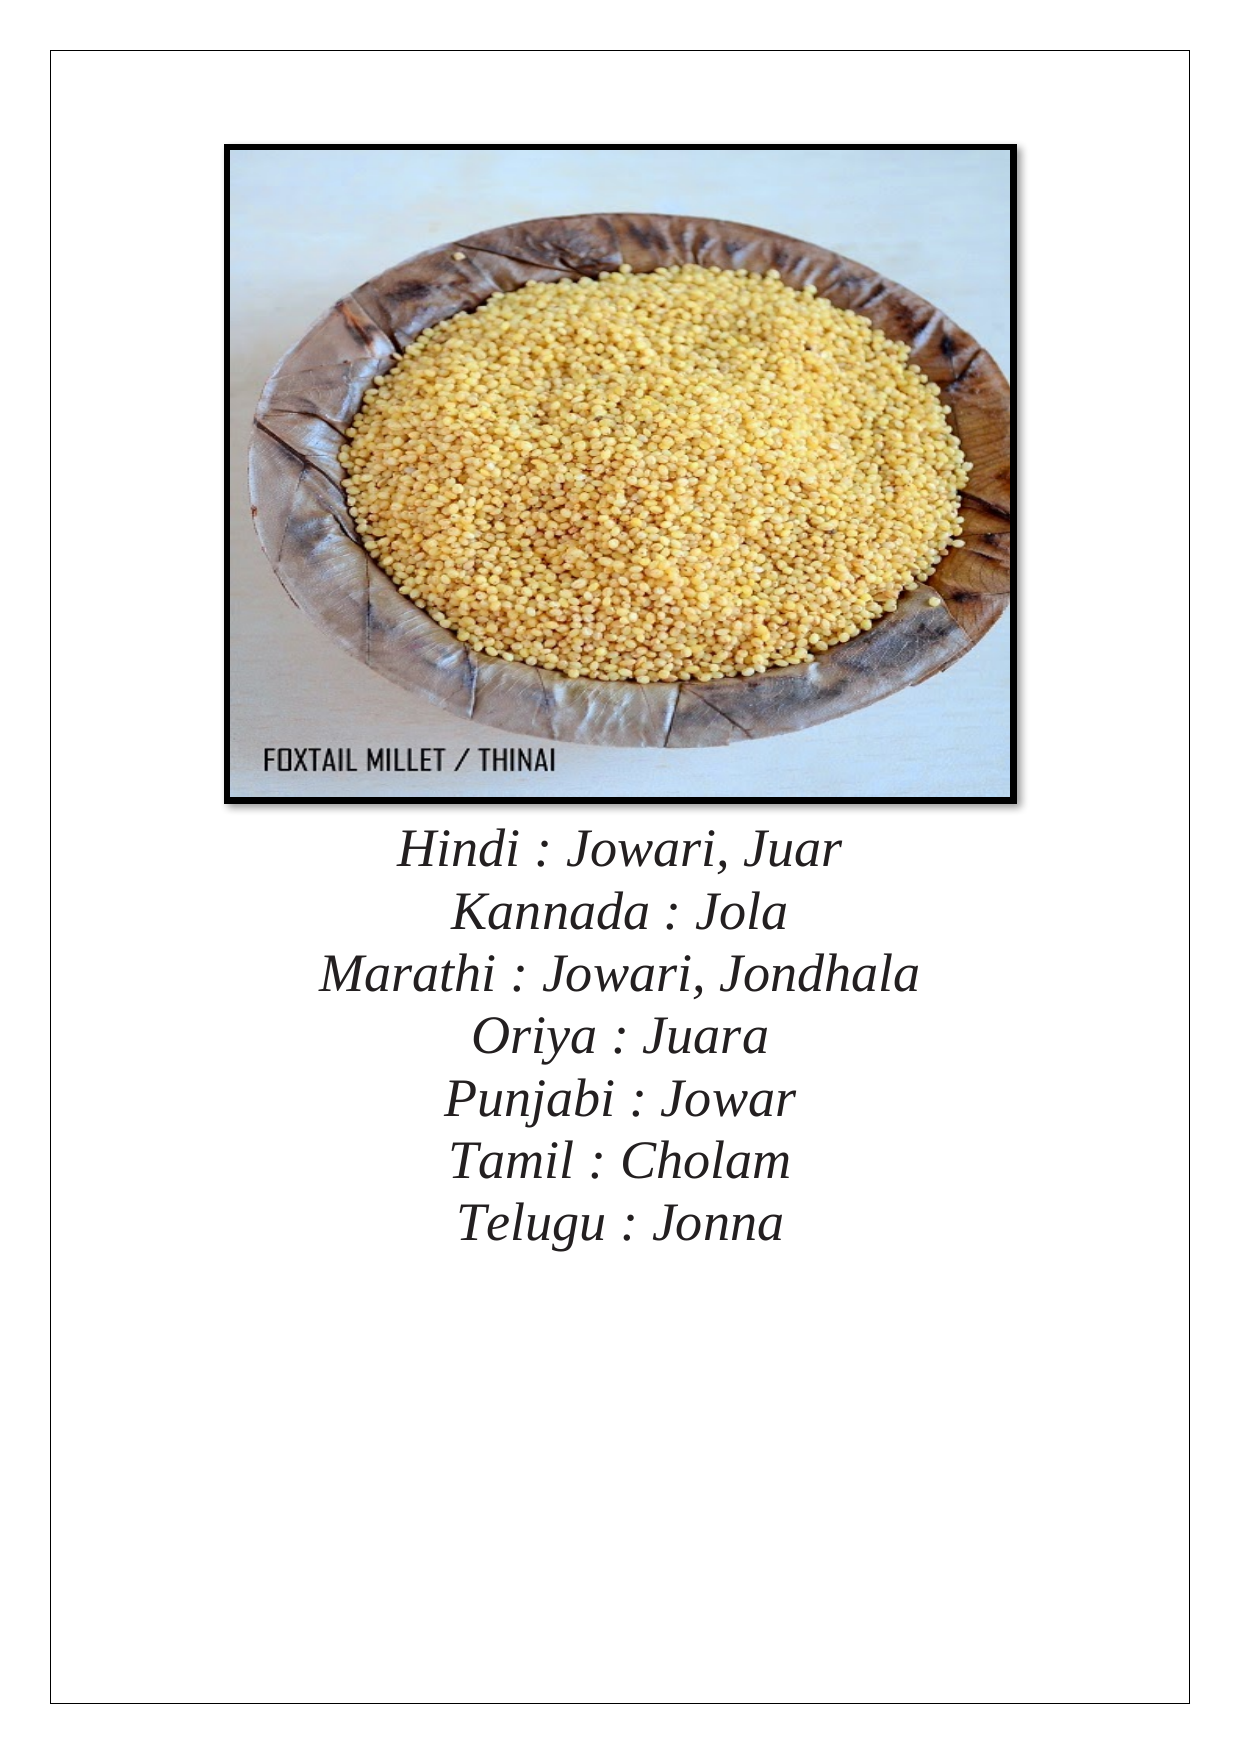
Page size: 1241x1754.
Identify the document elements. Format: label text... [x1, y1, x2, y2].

text Tamil : Cholam [150, 1128, 1090, 1190]
picture [230, 150, 1010, 797]
text Kannada : Jola [150, 879, 1090, 941]
text Punjabi : Jowar [150, 1066, 1090, 1128]
text Telugu : Jonna [150, 1190, 1090, 1252]
text Oriya : Juara [150, 1003, 1090, 1066]
text Marathi : Jowari, Jondhala [150, 941, 1090, 1003]
